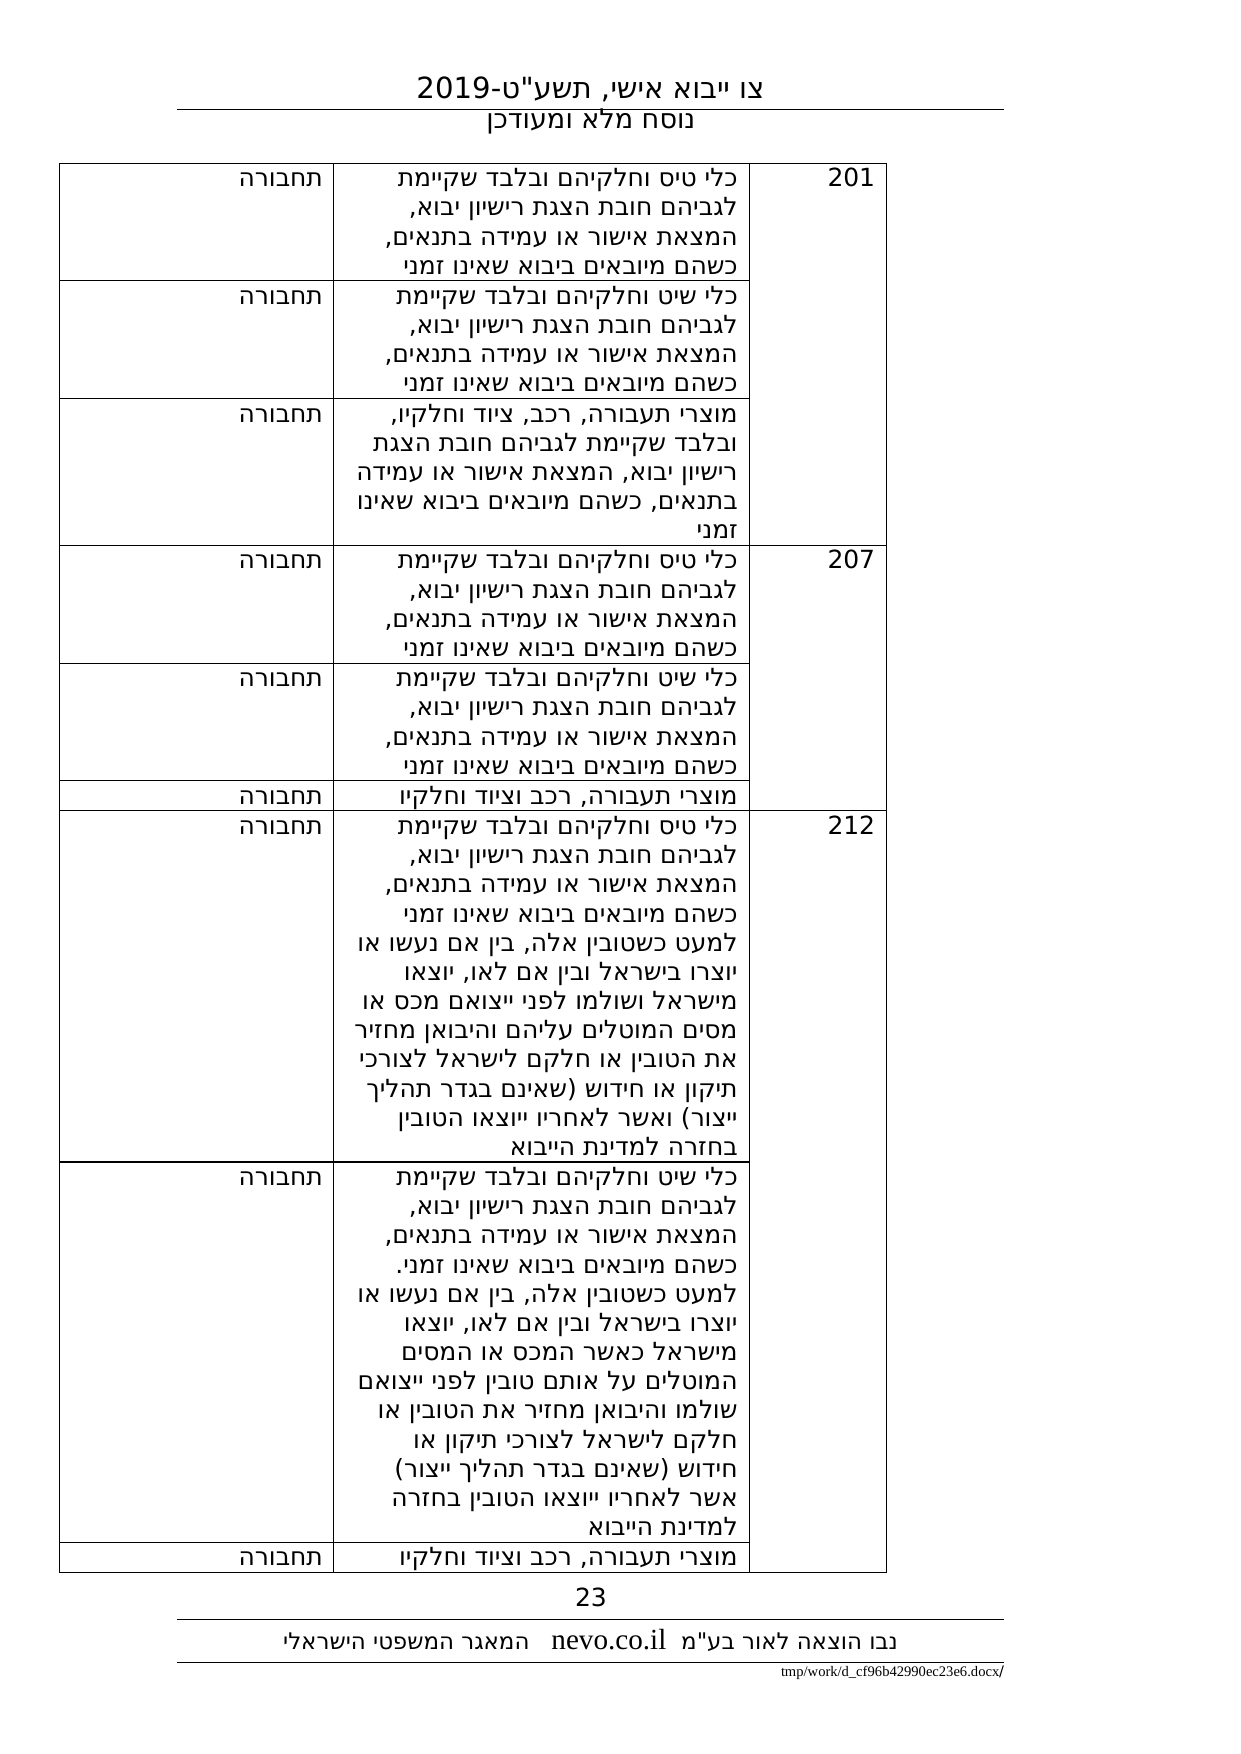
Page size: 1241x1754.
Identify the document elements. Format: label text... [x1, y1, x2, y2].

table_cell תחבורה [60, 781, 333, 810]
table_cell כלי שיט וחלקיהם ובלבד שקיימת לגביהם חובת הצגת רישיון יבוא, המצאת אישור או עמידה בתנאים, כשהם מיובאים ביבוא שאינו זמני [334, 281, 749, 398]
table_cell מוצרי תעבורה, רכב וציוד וחלקיו [334, 781, 749, 810]
table_cell 212 [750, 811, 886, 1572]
table_cell 201 [750, 164, 886, 545]
table_cell מוצרי תעבורה, רכב, ציוד וחלקיו, ובלבד שקיימת לגביהם חובת הצגת רישיון יבוא, המצאת אישור או עמידה בתנאים, כשהם מיובאים ביבוא שאינו זמני [334, 399, 749, 545]
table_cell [334, 1543, 749, 1572]
table_cell כלי שיט וחלקיהם ובלבד שקיימת לגביהם חובת הצגת רישיון יבוא, המצאת אישור או עמידה בתנאים, כשהם מיובאים ביבוא שאינו זמני [334, 664, 749, 780]
table_cell תחבורה [60, 281, 333, 398]
table_cell תחבורה [60, 546, 333, 662]
table_cell תחבורה [60, 811, 333, 1161]
table_cell תחבורה [60, 399, 333, 545]
table_cell תחבורה [60, 1163, 333, 1542]
table_cell כלי טיס וחלקיהם ובלבד שקיימת לגביהם חובת הצגת רישיון יבוא, המצאת אישור או עמידה בתנאים, כשהם מיובאים ביבוא שאינו זמני [334, 546, 749, 662]
table_cell תחבורה [60, 164, 333, 280]
table_cell תחבורה [60, 664, 333, 780]
table_cell 207 [750, 546, 886, 810]
table_cell תחבורה [60, 1543, 333, 1572]
table_cell כלי שיט וחלקיהם ובלבד שקיימת לגביהם חובת הצגת רישיון יבוא, המצאת אישור או עמידה בתנאים, כשהם מיובאים ביבוא שאינו זמני. למעט כשטובין אלה, בין אם נעשו או יוצרו בישראל ובין אם לאו, יוצאו מישראל כאשר המכס או המסים המוטלים על אותם טובין לפני ייצואם שולמו והיבואן מחזיר את הטובין או חלקם לישראל לצורכי תיקון או חידוש (שאינם בגדר תהליך ייצור) אשר לאחריו ייוצאו הטובין בחזרה למדינת הייבוא [334, 1163, 749, 1542]
table_cell כלי טיס וחלקיהם ובלבד שקיימת לגביהם חובת הצגת רישיון יבוא, המצאת אישור או עמידה בתנאים, כשהם מיובאים ביבוא שאינו זמני [334, 164, 749, 280]
table_cell כלי טיס וחלקיהם ובלבד שקיימת לגביהם חובת הצגת רישיון יבוא, המצאת אישור או עמידה בתנאים, כשהם מיובאים ביבוא שאינו זמני למעט כשטובין אלה, בין אם נעשו או יוצרו בישראל ובין אם לאו, יוצאו מישראל ושולמו לפני ייצואם מכס או מסים המוטלים עליהם והיבואן מחזיר את הטובין או חלקם לישראל לצורכי תיקון או חידוש (שאינם בגדר תהליך ייצור) ואשר לאחריו ייוצאו הטובין בחזרה למדינת הייבוא [334, 811, 749, 1161]
